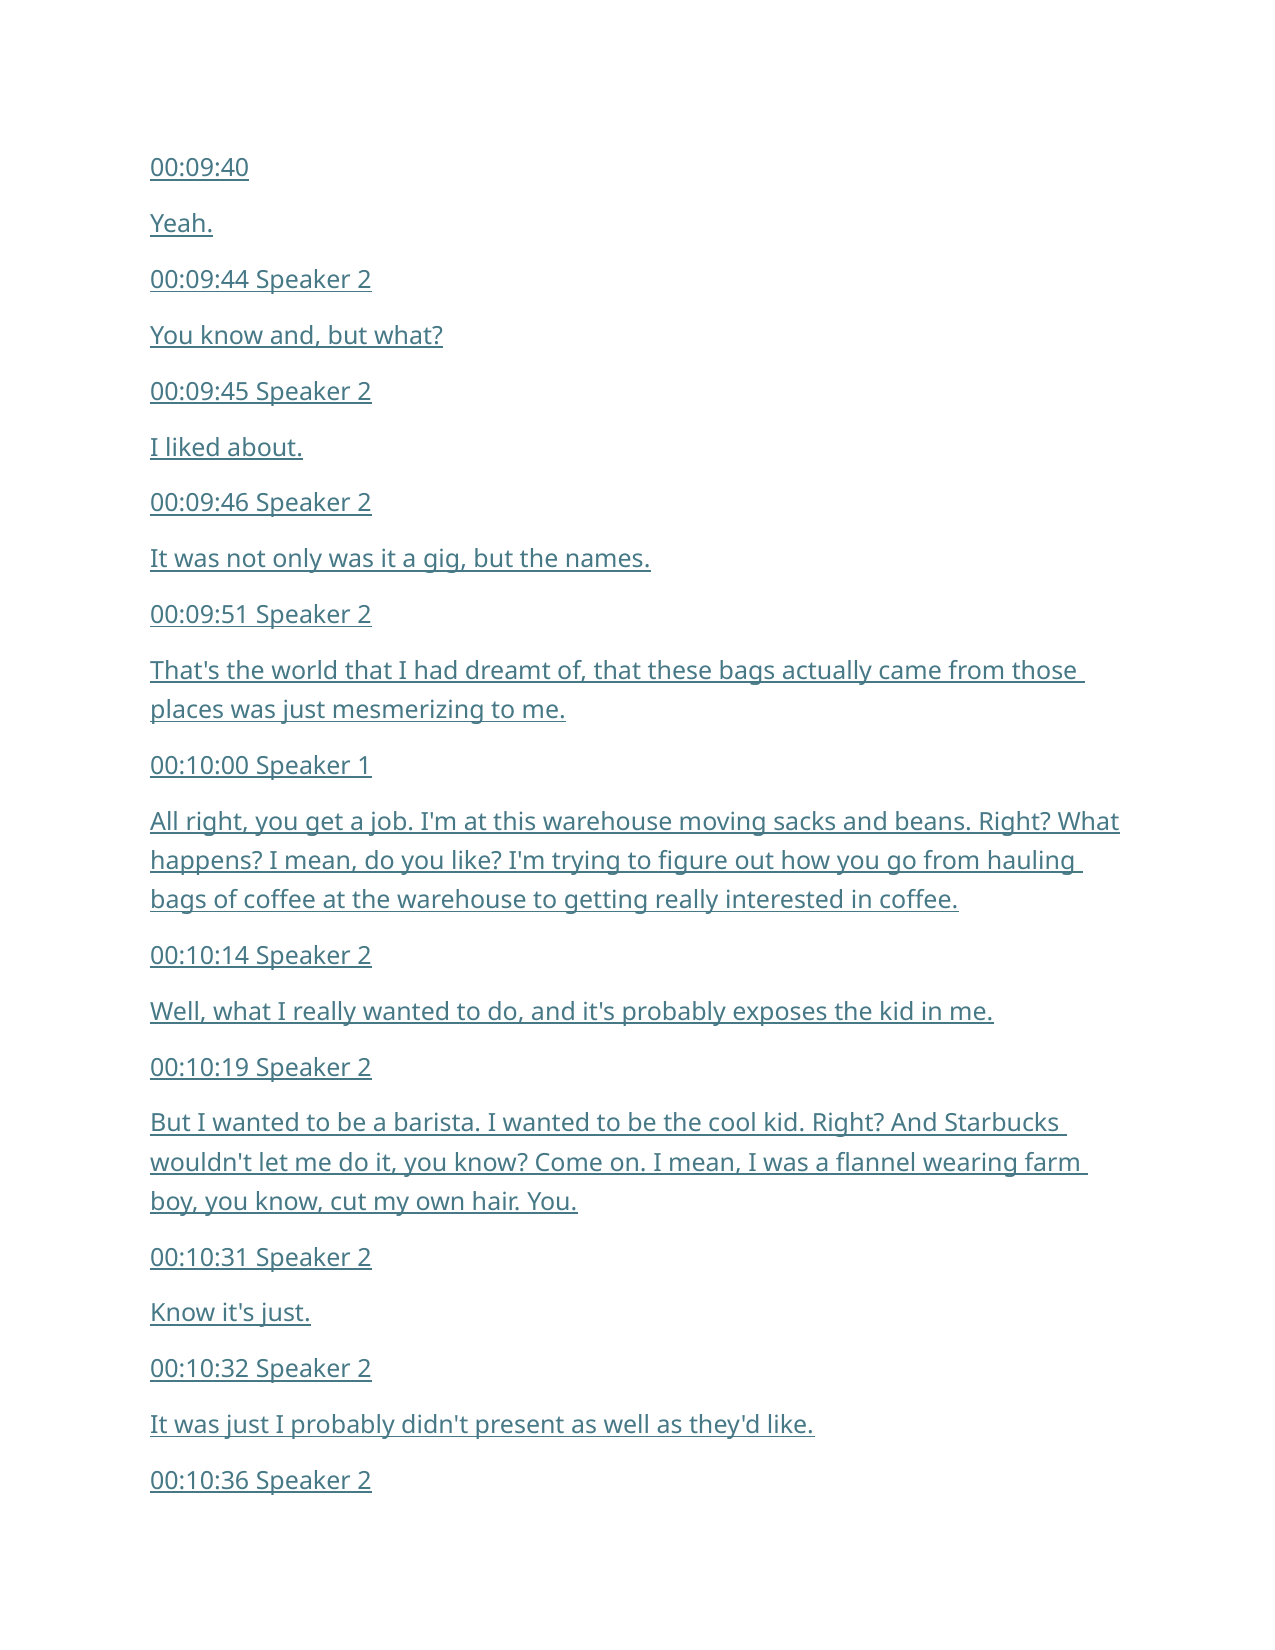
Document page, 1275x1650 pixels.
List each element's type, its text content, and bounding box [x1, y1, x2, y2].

text 00:09:44 Speaker 2 [150, 262, 1125, 296]
text 00:10:36 Speaker 2 [150, 1462, 1125, 1497]
text It was just I probably didn't present as well as they'd like. [150, 1407, 1125, 1441]
text I liked about. [150, 429, 1125, 463]
text You know and, but what? [150, 317, 1125, 352]
text Know it's just. [150, 1295, 1125, 1329]
text 00:09:45 Speaker 2 [150, 373, 1125, 407]
text 00:10:19 Speaker 2 [150, 1049, 1125, 1083]
text That's the world that I had dreamt of, that these bags actually came from those places was just mesmerizing to me. [150, 652, 1125, 726]
text 00:10:31 Speaker 2 [150, 1239, 1125, 1273]
text Well, what I really wanted to do, and it's probably exposes the kid in me. [150, 993, 1125, 1027]
text It was not only was it a gig, but the names. [150, 541, 1125, 575]
text 00:09:51 Speaker 2 [150, 597, 1125, 631]
text 00:10:00 Speaker 1 [150, 747, 1125, 782]
text 00:09:46 Speaker 2 [150, 485, 1125, 519]
text Yeah. [150, 206, 1125, 240]
text 00:10:32 Speaker 2 [150, 1351, 1125, 1385]
text All right, you get a job. I'm at this warehouse moving sacks and beans. Right? What happens? I mean, do you like? I'm trying to figure out how you go from hauling bags of coffee at the warehouse to getting really interested in coffee. [150, 803, 1125, 916]
text But I wanted to be a barista. I wanted to be the cool kid. Right? And Starbucks wouldn't let me do it, you know? Come on. I mean, I was a flannel wearing farm boy, you know, cut my own hair. You. [150, 1105, 1125, 1217]
text 00:09:40 [150, 150, 1125, 184]
text 00:10:14 Speaker 2 [150, 937, 1125, 972]
